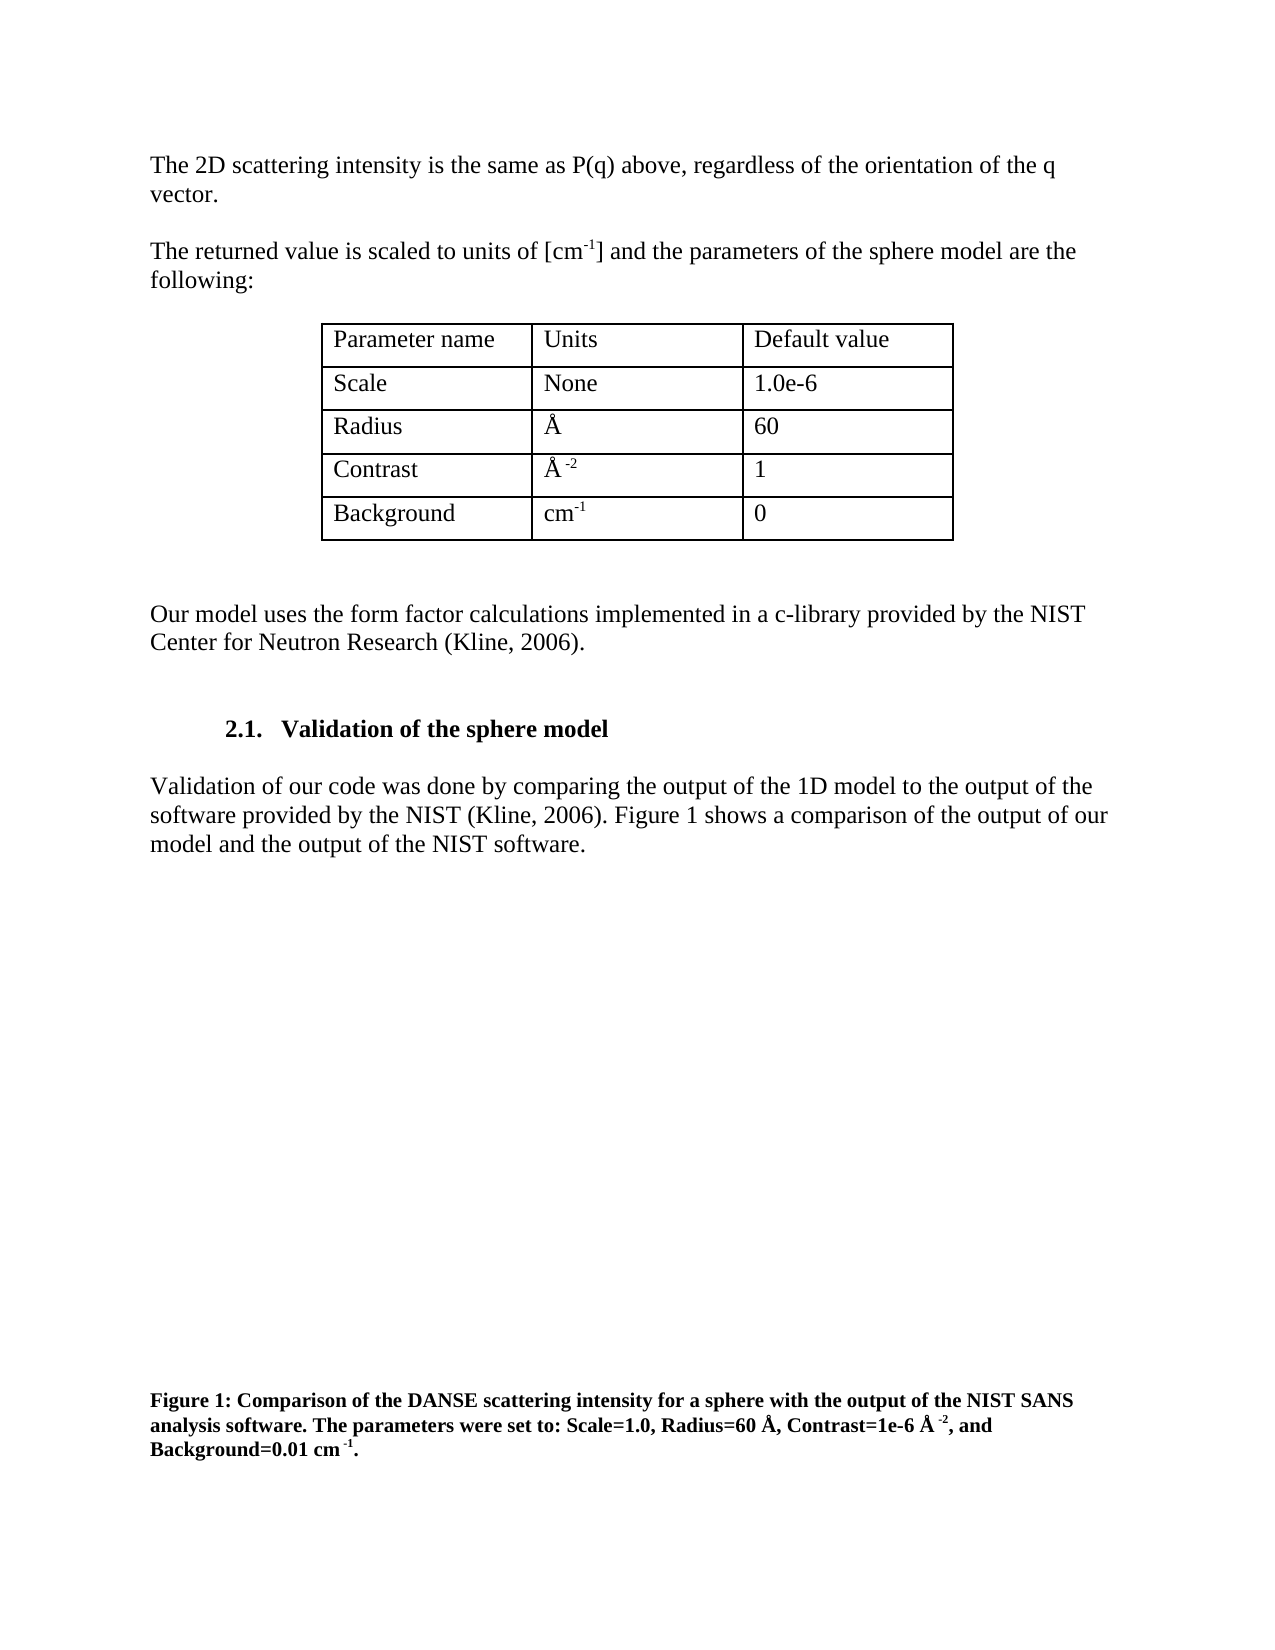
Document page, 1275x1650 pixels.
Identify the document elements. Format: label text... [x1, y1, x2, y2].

text 2.1. Validation of the sphere model [225, 714, 1125, 742]
table_cell Contrast [323, 455, 531, 496]
table_cell 0 [744, 498, 952, 539]
text Our model uses the form factor calculations implemented in a c-library provided by the NIST Center for Neutron Research (Kline, 2006). [150, 599, 1125, 656]
table_cell Å [533, 411, 742, 452]
text Figure 1: Comparison of the DANSE scattering intensity for a sphere with the output of the NIST SANS analysis software. The parameters were set to: Scale=1.0, Radius=60 Å, Contrast=1e-6 Å -2, and Background=0.01 cm -1. [150, 1388, 1125, 1461]
table_cell 1 [744, 455, 952, 496]
table_cell 1.0e-6 [744, 368, 952, 409]
table_cell Radius [323, 411, 531, 452]
table_cell None [533, 368, 742, 409]
table_header Default value [744, 325, 952, 366]
table_cell cm-1 [533, 498, 742, 539]
text The returned value is scaled to units of [cm-1] and the parameters of the sphere model are the following: [150, 236, 1125, 294]
text The 2D scattering intensity is the same as P(q) above, regardless of the orientation of the q vector. [150, 150, 1125, 207]
table_header Units [533, 325, 742, 366]
table_cell 60 [744, 411, 952, 452]
text Validation of our code was done by comparing the output of the 1D model to the output of the software provided by the NIST (Kline, 2006). Figure 1 shows a comparison of the output of our model and the output of the NIST software. [150, 771, 1125, 857]
table_cell Scale [323, 368, 531, 409]
table_cell Background [323, 498, 531, 539]
table_cell Å -2 [533, 455, 742, 496]
table_header Parameter name [323, 325, 531, 366]
